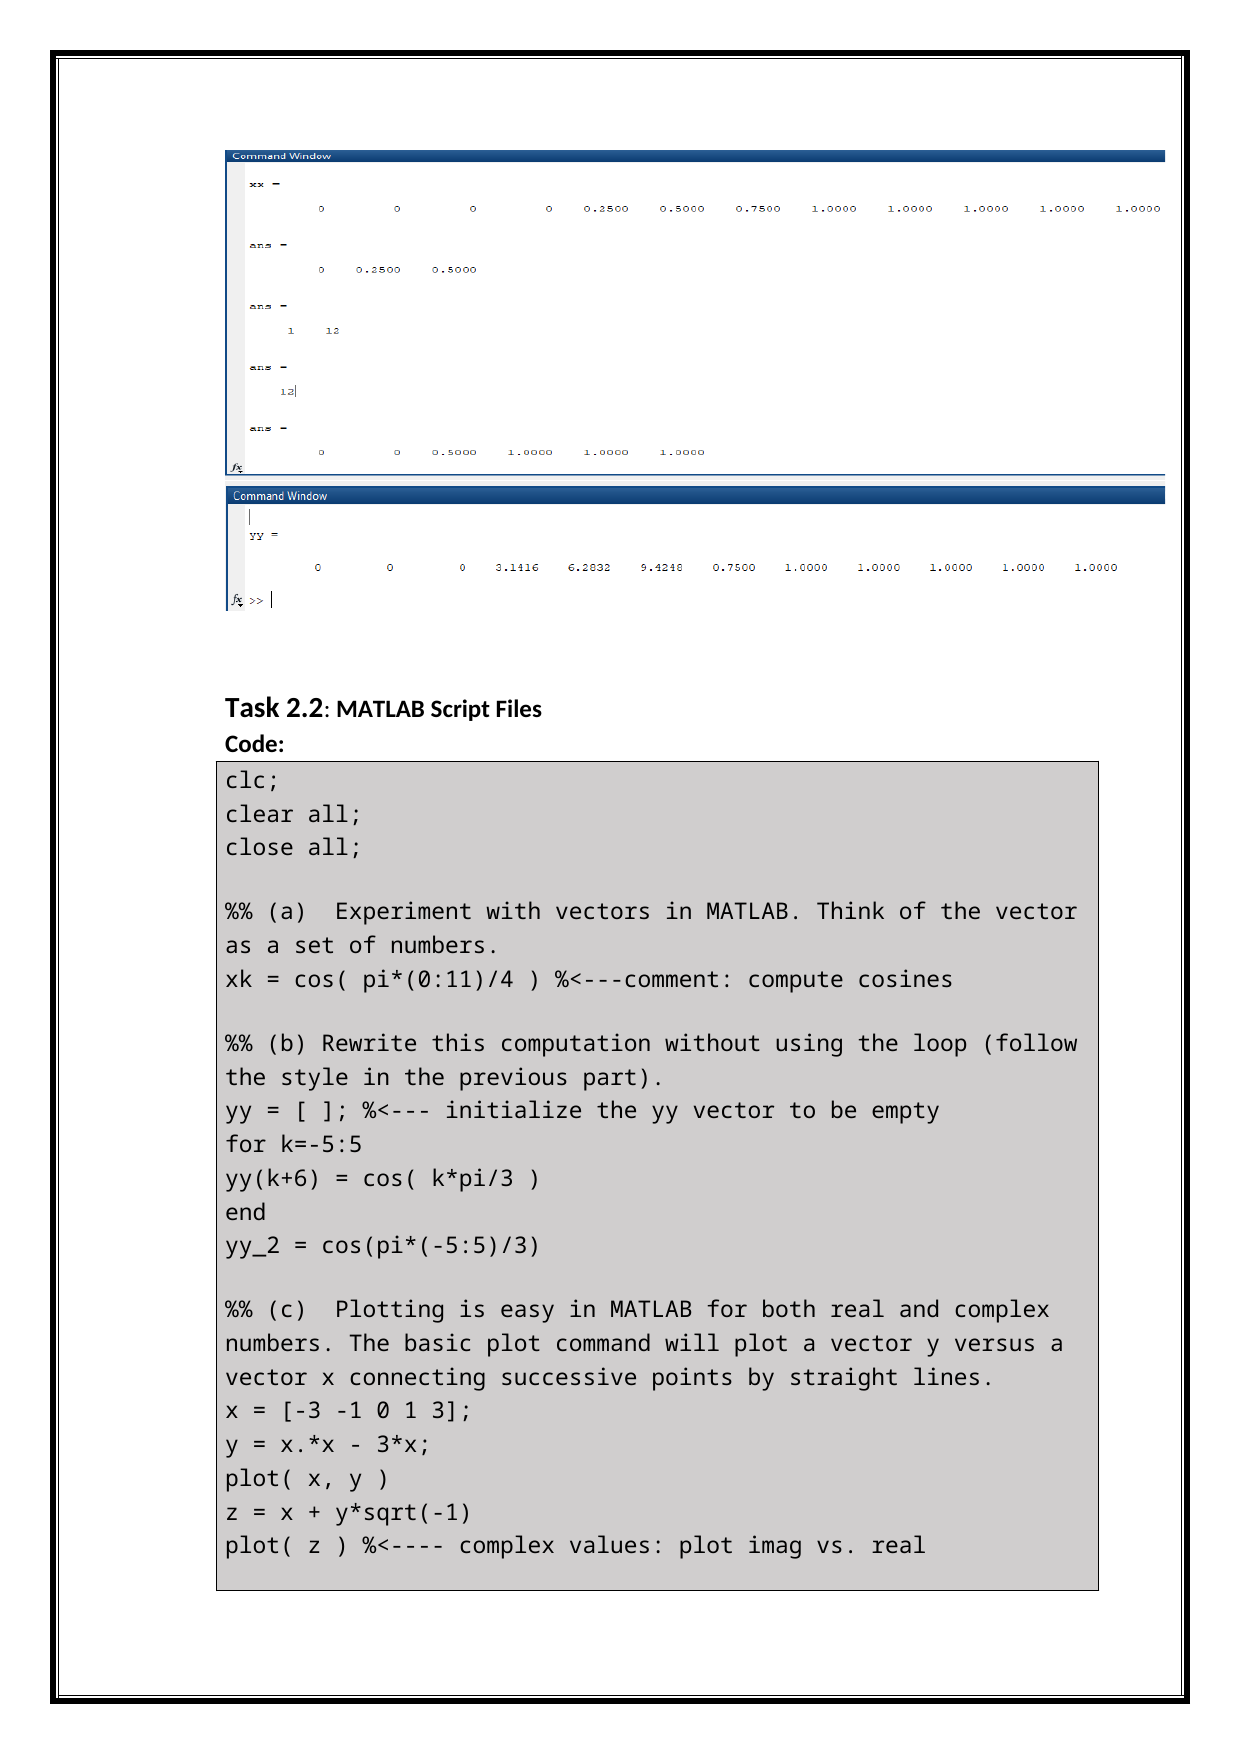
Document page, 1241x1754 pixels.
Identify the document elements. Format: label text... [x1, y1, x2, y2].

list close all; [217, 828, 1098, 862]
picture [225, 481, 1166, 611]
list xk = cos( pi*(0:11)/4 ) %<---comment: compute cosines [217, 959, 1098, 993]
list yy(k+6) = cos( k*pi/3 ) [217, 1158, 1098, 1192]
list for k=-5:5 [217, 1125, 1098, 1158]
list y = x.*x - 3*x; [217, 1425, 1098, 1459]
list plot( z ) %<---- complex values: plot imag vs. real [217, 1526, 1098, 1560]
list clc; [217, 762, 1098, 794]
list plot( x, y ) [217, 1459, 1098, 1492]
list end [217, 1192, 1098, 1226]
picture [225, 150, 1166, 480]
list clear all; [217, 794, 1098, 828]
list z = x + y*sqrt(-1) [217, 1492, 1098, 1526]
list yy = [ ]; %<--- initialize the yy vector to be empty [217, 1091, 1098, 1125]
list %% (b) Rewrite this computation without using the loop (follow the style in the previous part). [217, 1023, 1098, 1091]
list %% (a) Experiment with vectors in MATLAB. Think of the vector as a set of numbers. [217, 892, 1098, 959]
list Task 2.2: MATLAB Script Files [225, 689, 1090, 725]
list Code: [225, 728, 1090, 758]
list x = [-3 -1 0 1 3]; [217, 1391, 1098, 1425]
list yy_2 = cos(pi*(-5:5)/3) [217, 1226, 1098, 1260]
list %% (c) Plotting is easy in MATLAB for both real and complex numbers. The basic plot command will plot a vector y versus a vector x connecting successive points by straight lines. [217, 1290, 1098, 1391]
